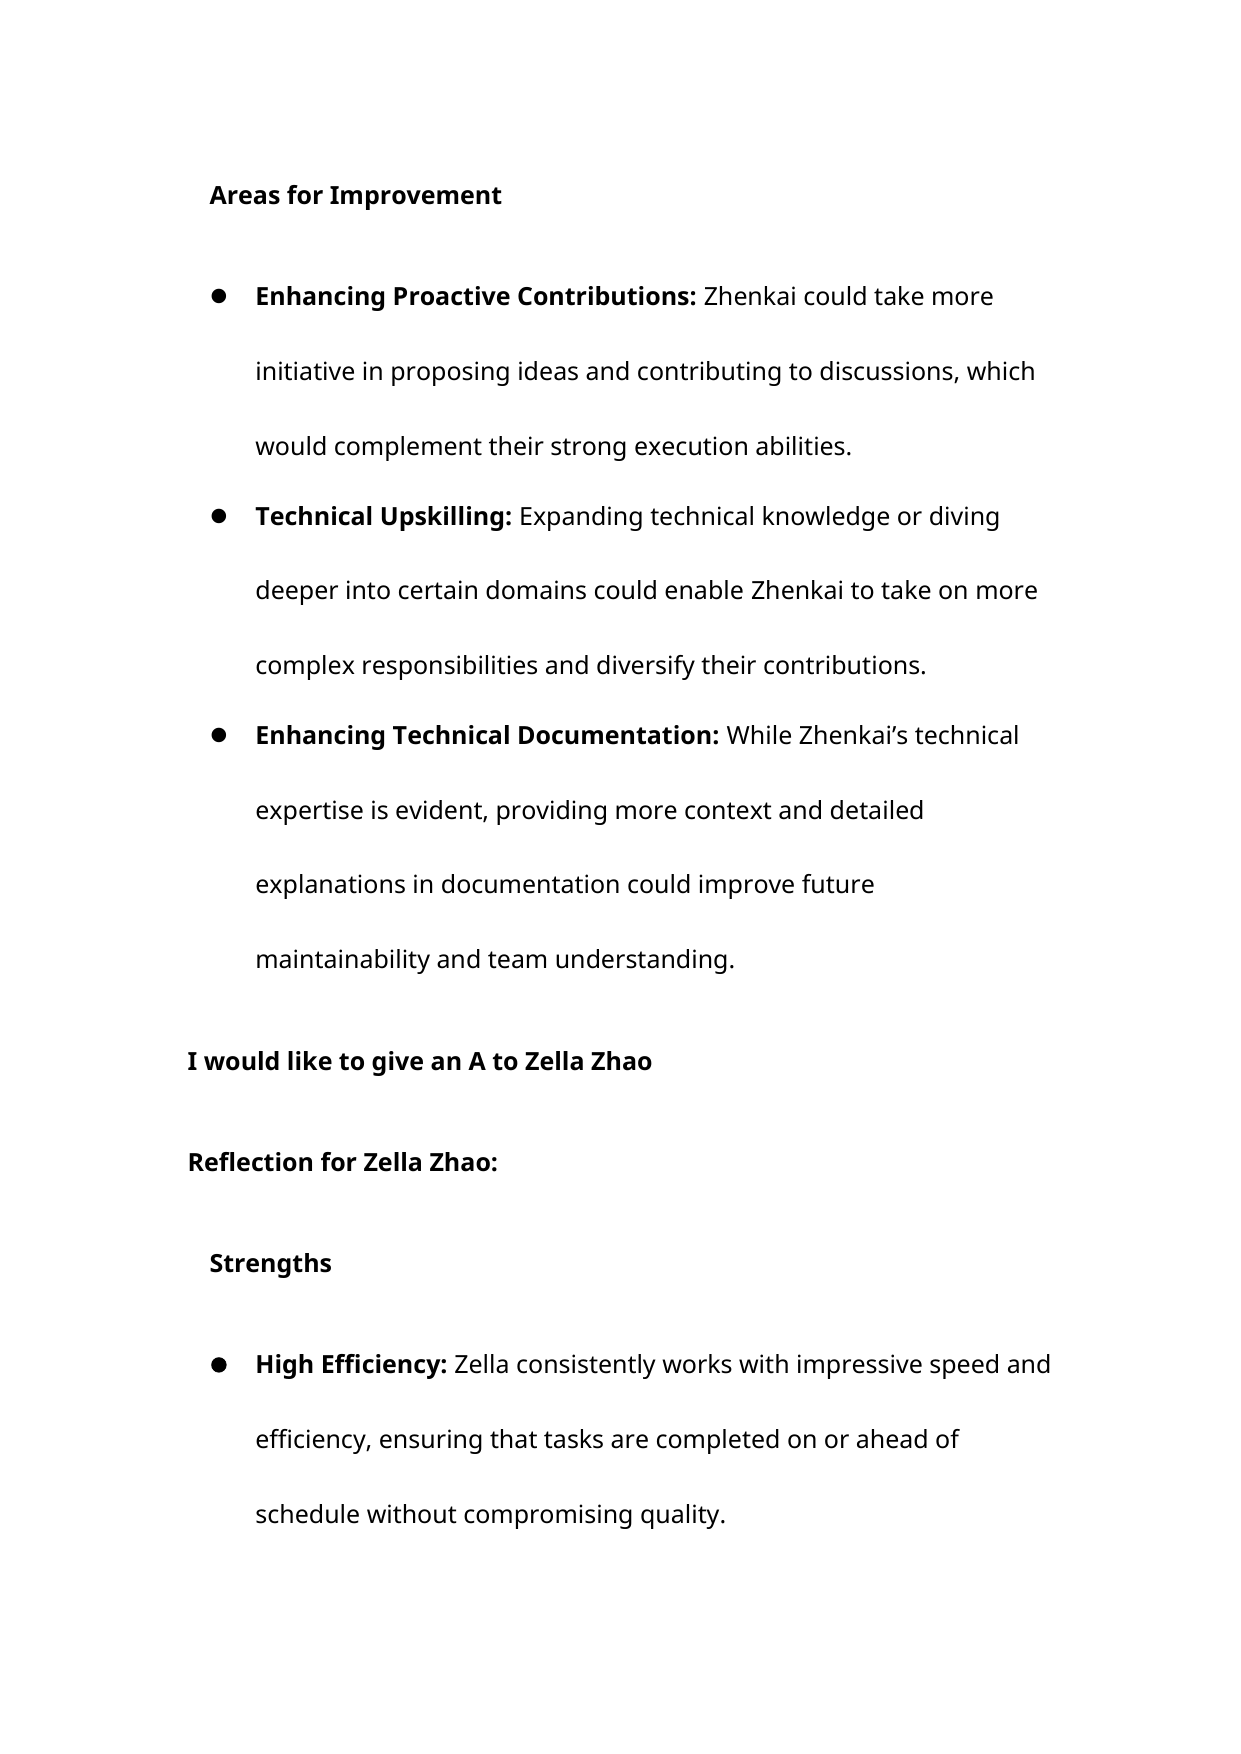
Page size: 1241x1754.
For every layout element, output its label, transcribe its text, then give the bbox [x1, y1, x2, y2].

list Enhancing Proactive Contributions: Zhenkai could take more initiative in proposing ideas and contributing to discussions, which would complement their strong execution abilities. [209, 263, 1053, 478]
text Reflection for Zella Zhao: [187, 1129, 1053, 1194]
list High Efficiency: Zella consistently works with impressive speed and efficiency, ensuring that tasks are completed on or ahead of schedule without compromising quality. [209, 1332, 1053, 1546]
text Areas for Improvement [209, 162, 1053, 227]
list Technical Upskilling: Expanding technical knowledge or diving deeper into certain domains could enable Zhenkai to take on more complex responsibilities and diversify their contributions. [209, 483, 1053, 697]
text I would like to give an A to Zella Zhao [187, 1028, 1053, 1093]
list Enhancing Technical Documentation: While Zhenkai’s technical expertise is evident, providing more context and detailed explanations in documentation could improve future maintainability and team understanding. [209, 702, 1053, 991]
text Strengths [209, 1230, 1053, 1295]
